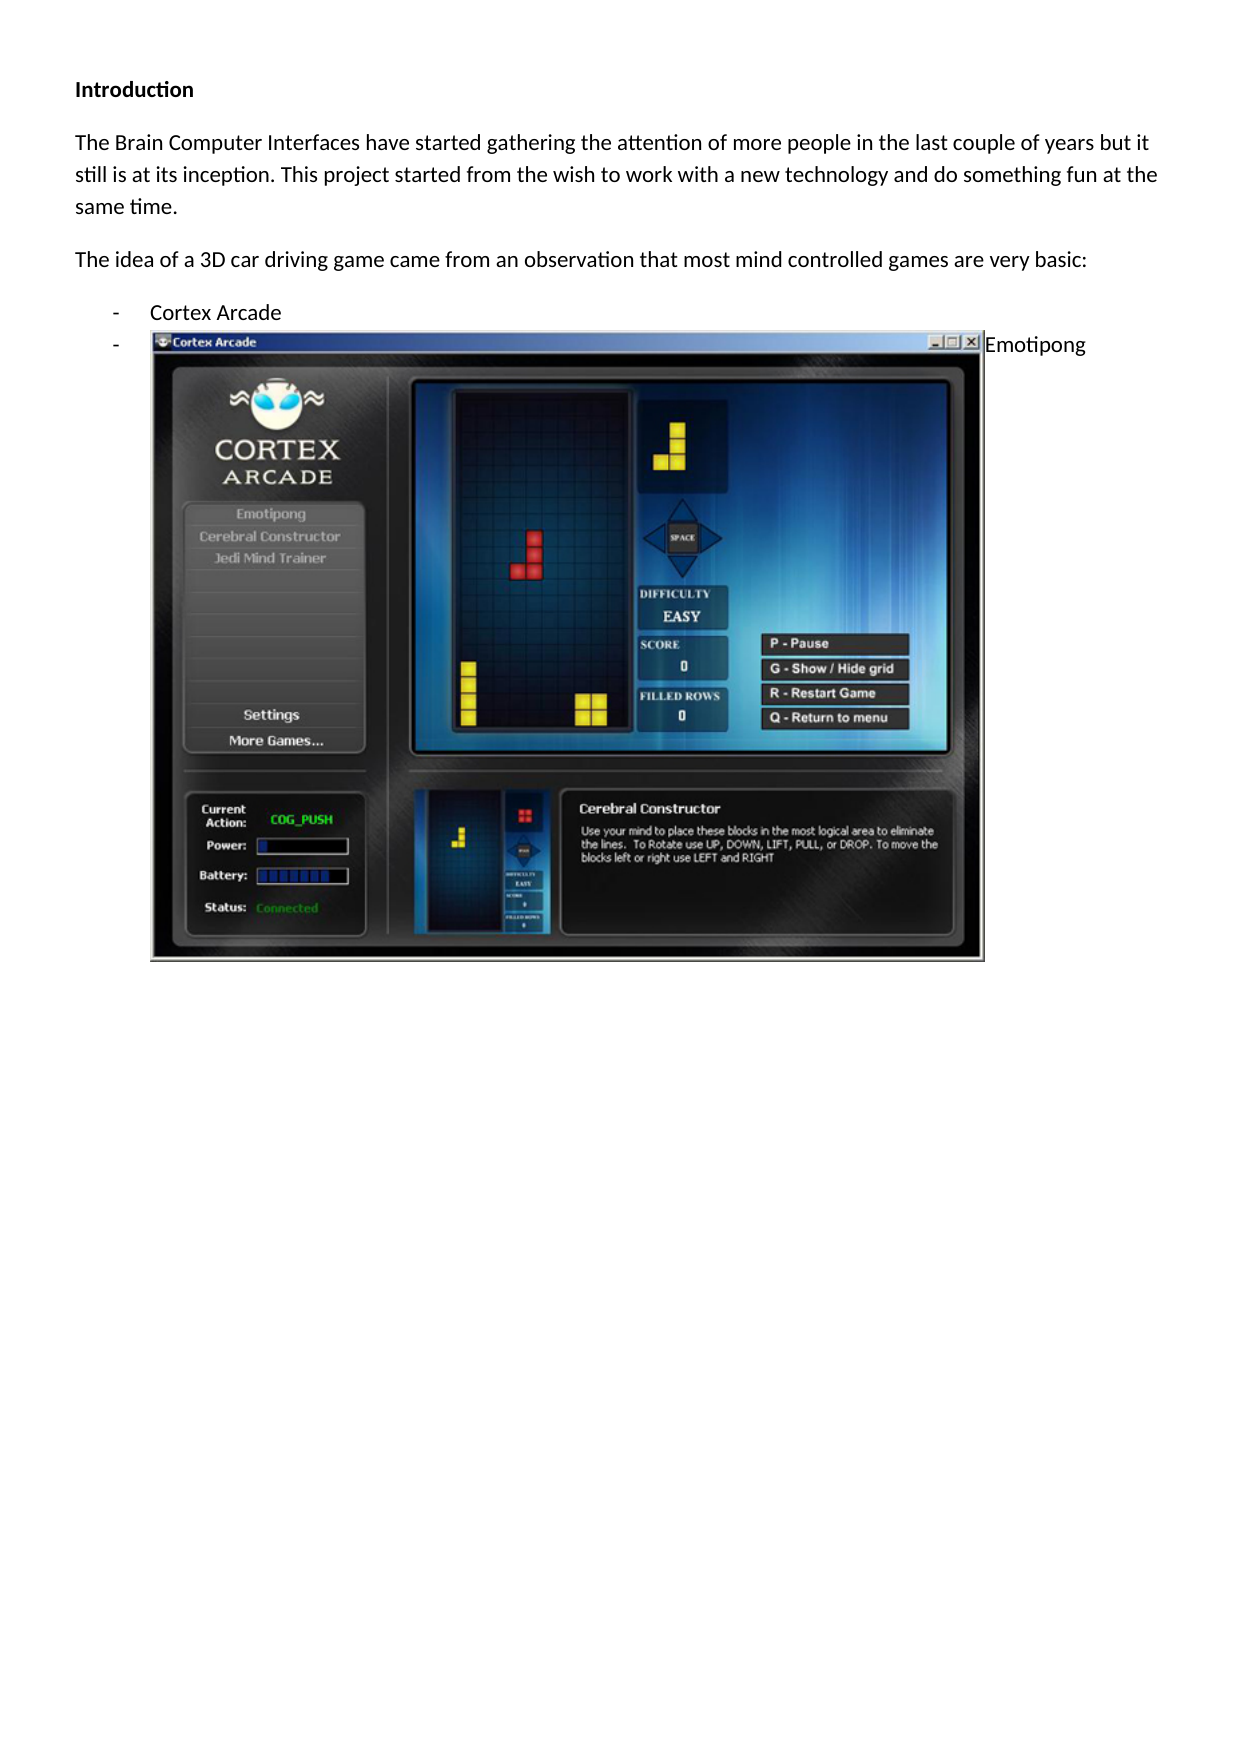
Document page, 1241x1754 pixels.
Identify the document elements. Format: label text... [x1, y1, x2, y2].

picture [150, 359, 985, 962]
text The Brain Computer Interfaces have started gathering the attention of more people in the last couple of years but it still is at its inception. This project started from the wish to work with a new technology and do something fun at the same time. [75, 128, 1165, 220]
list Emotipong [112, 331, 1165, 359]
text Introduction [75, 75, 1165, 103]
text The idea of a 3D car driving game came from an observation that most mind controlled games are very basic: [75, 245, 1165, 273]
list Cortex Arcade [112, 298, 1165, 326]
